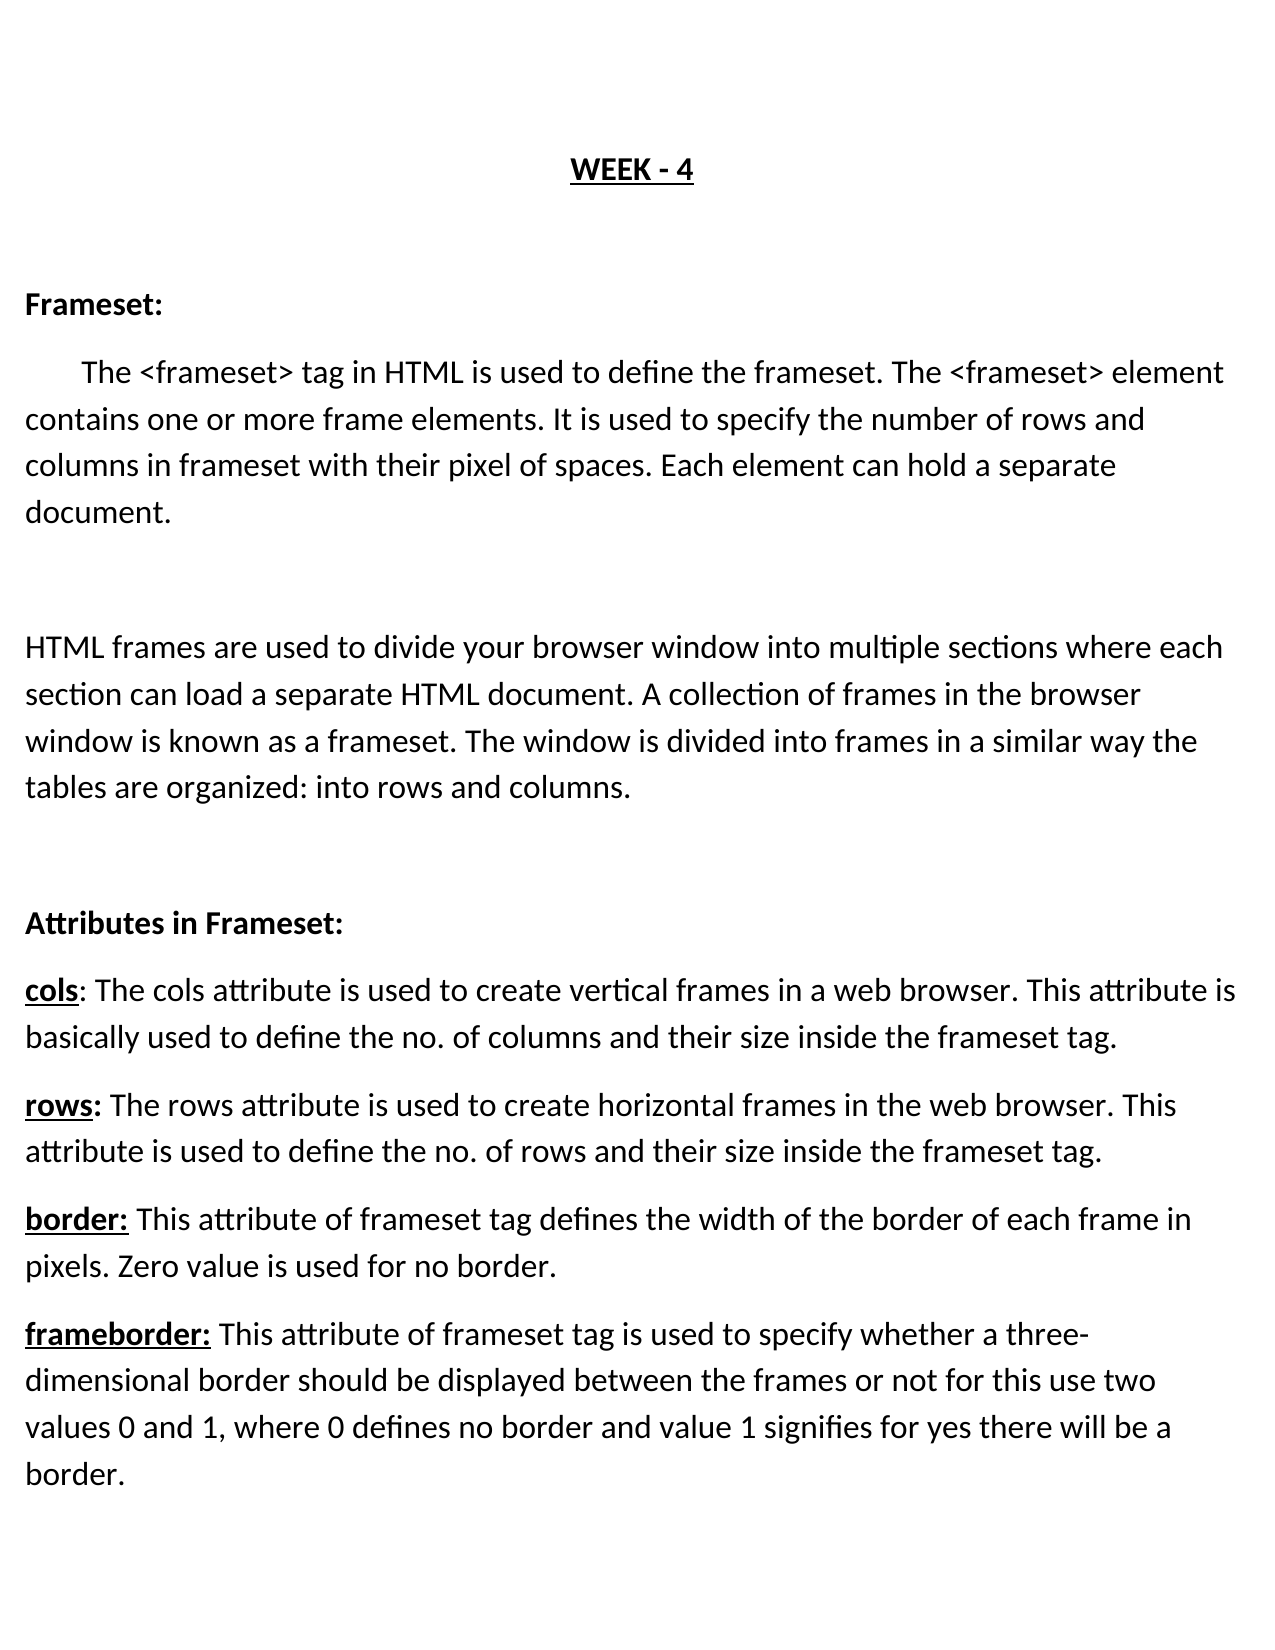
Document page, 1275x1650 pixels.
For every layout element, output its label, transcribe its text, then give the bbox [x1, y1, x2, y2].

text rows: The rows attribute is used to create horizontal frames in the web browser. This attribute is used to define the no. of rows and their size inside the frameset tag. [25, 1084, 1238, 1171]
text border: This attribute of frameset tag defines the width of the border of each frame in pixels. Zero value is used for no border. [25, 1198, 1238, 1286]
text Attributes in Frameset: [25, 902, 1238, 942]
text HTML frames are used to divide your browser window into multiple sections where each section can load a separate HTML document. A collection of frames in the browser window is known as a frameset. The window is divided into frames in a similar way the tables are organized: into rows and columns. [25, 626, 1238, 807]
text cols: The cols attribute is used to create vertical frames in a web browser. This attribute is basically used to define the no. of columns and their size inside the frameset tag. [25, 969, 1238, 1057]
text WEEK - 4 [25, 148, 1238, 189]
text frameborder: This attribute of frameset tag is used to specify whether a three-dimensional border should be displayed between the frames or not for this use two values 0 and 1, where 0 defines no border and value 1 signifies for yes there will be a border. [25, 1312, 1238, 1493]
text Frameset: [25, 283, 1238, 324]
text The <frameset> tag in HTML is used to define the frameset. The <frameset> element contains one or more frame elements. It is used to specify the number of rows and columns in frameset with their pixel of spaces. Each element can hold a separate document. [25, 351, 1238, 532]
